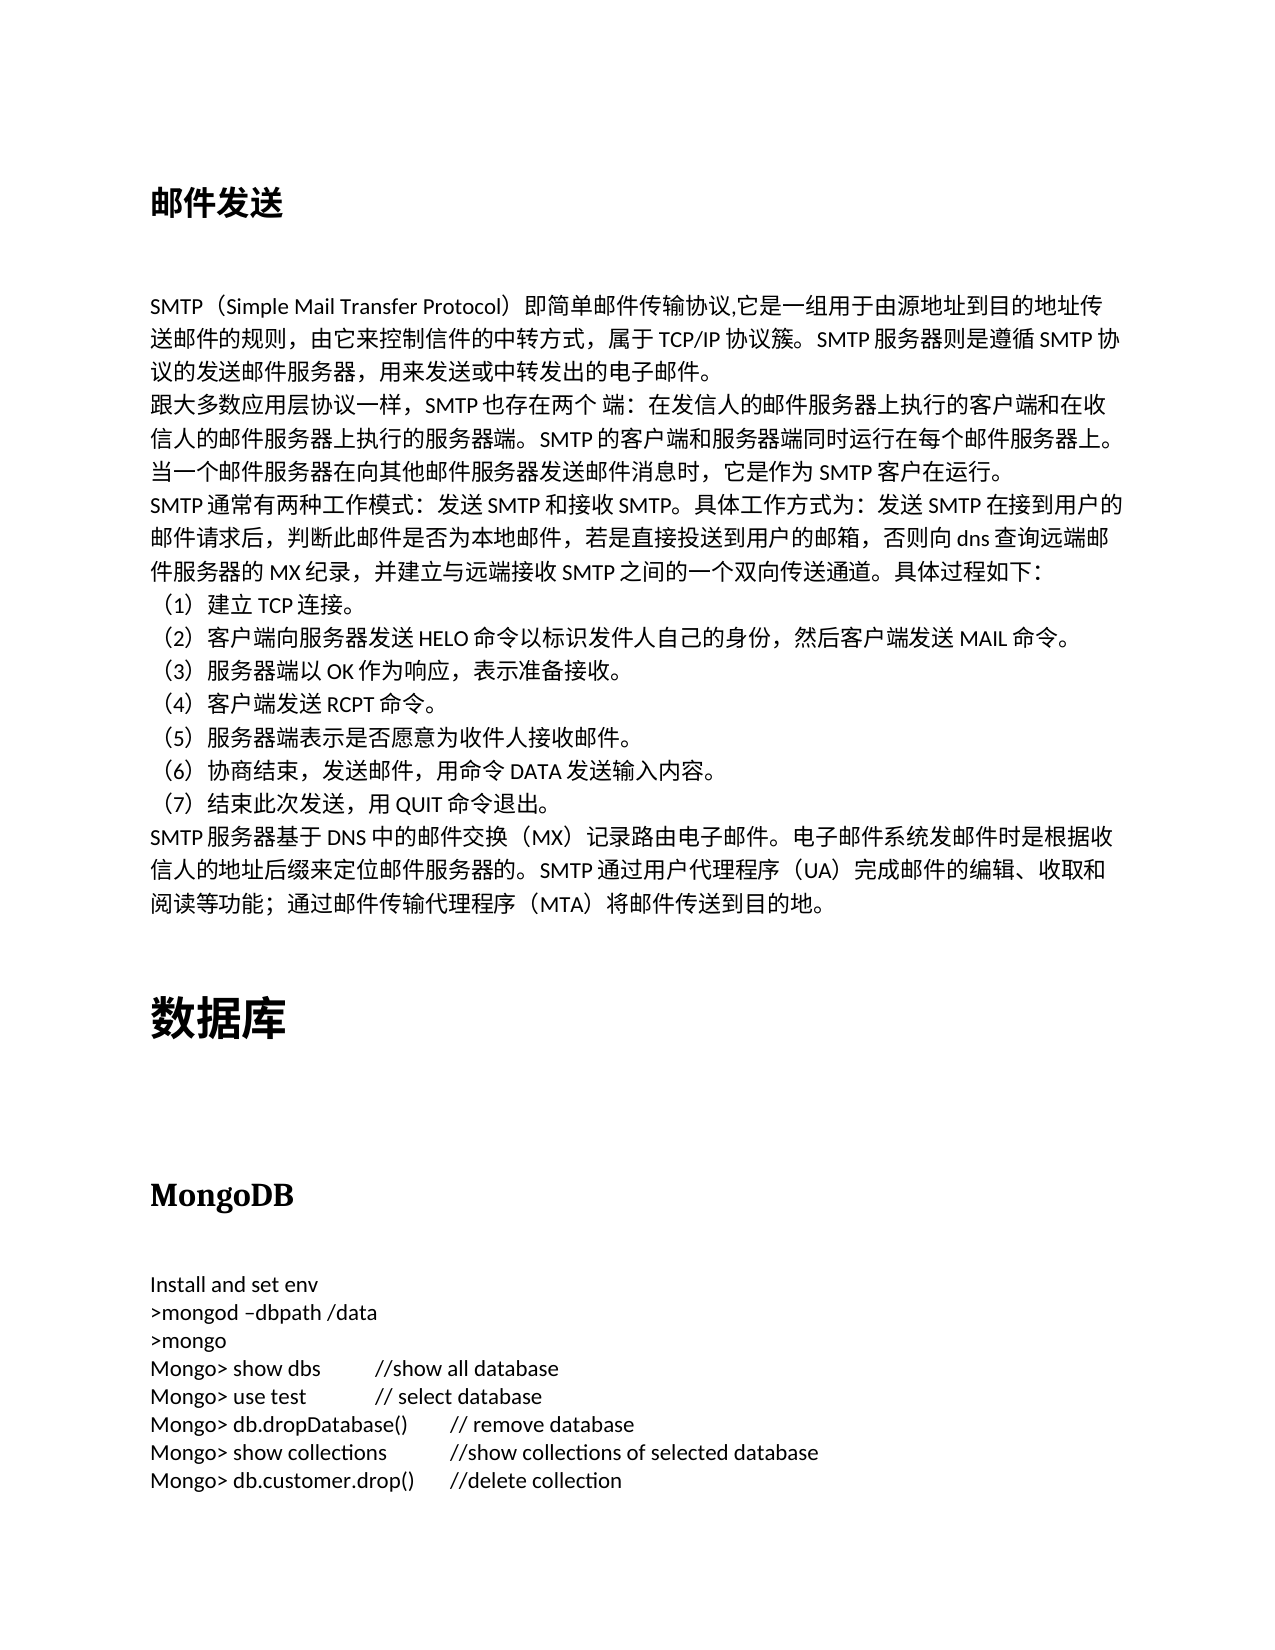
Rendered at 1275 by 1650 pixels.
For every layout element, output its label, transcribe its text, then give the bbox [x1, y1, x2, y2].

text >mongo [150, 1326, 1125, 1354]
text 跟大多数应用层协议一样，SMTP也存在两个 端：在发信人的邮件服务器上执行的客户端和在收信人的邮件服务器上执行的服务器端。SMTP的客户端和服务器端同时运行在每个邮件服务器上。当一个邮件服务器在向其他邮件服务器发送邮件消息时，它是作为SMTP客户在运行。 [150, 387, 1125, 487]
text Mongo> show dbs //show all database [150, 1354, 1125, 1382]
text （4）客户端发送RCPT命令。 [150, 686, 1125, 719]
text >mongod –dbpath /data [150, 1298, 1125, 1326]
subtitle 数据库 [150, 982, 1125, 1049]
text Mongo> db.customer.drop() //delete collection [150, 1466, 1125, 1494]
text Mongo> show collections //show collections of selected database [150, 1438, 1125, 1466]
subtitle MongoDB [150, 1177, 1125, 1215]
text （6）协商结束，发送邮件，用命令DATA发送输入内容。 [150, 753, 1125, 786]
text Mongo> use test // select database [150, 1382, 1125, 1410]
text SMTP服务器基于DNS中的邮件交换（MX）记录路由电子邮件。电子邮件系统发邮件时是根据收信人的地址后缀来定位邮件服务器的。SMTP通过用户代理程序（UA）完成邮件的编辑、收取和阅读等功能；通过邮件传输代理程序（MTA）将邮件传送到目的地。 [150, 819, 1125, 919]
text （7）结束此次发送，用QUIT命令退出。 [150, 786, 1125, 819]
text （2）客户端向服务器发送HELO命令以标识发件人自己的身份，然后客户端发送MAIL命令。 [150, 620, 1125, 653]
text Mongo> db.dropDatabase() // remove database [150, 1410, 1125, 1438]
text （3）服务器端以OK作为响应，表示准备接收。 [150, 653, 1125, 686]
text （5）服务器端表示是否愿意为收件人接收邮件。 [150, 719, 1125, 753]
text （1）建立TCP连接。 [150, 587, 1125, 620]
subtitle 邮件发送 [150, 177, 1125, 225]
text SMTP（Simple Mail Transfer Protocol）即简单邮件传输协议,它是一组用于由源地址到目的地址传送邮件的规则，由它来控制信件的中转方式，属于TCP/IP协议簇。SMTP服务器则是遵循SMTP协议的发送邮件服务器，用来发送或中转发出的电子邮件。 [150, 287, 1125, 387]
text SMTP通常有两种工作模式：发送SMTP和接收SMTP。具体工作方式为：发送SMTP在接到用户的邮件请求后，判断此邮件是否为本地邮件，若是直接投送到用户的邮箱，否则向dns查询远端邮件服务器的MX纪录，并建立与远端接收SMTP之间的一个双向传送通道。具体过程如下： [150, 487, 1125, 587]
text Install and set env [150, 1270, 1125, 1298]
